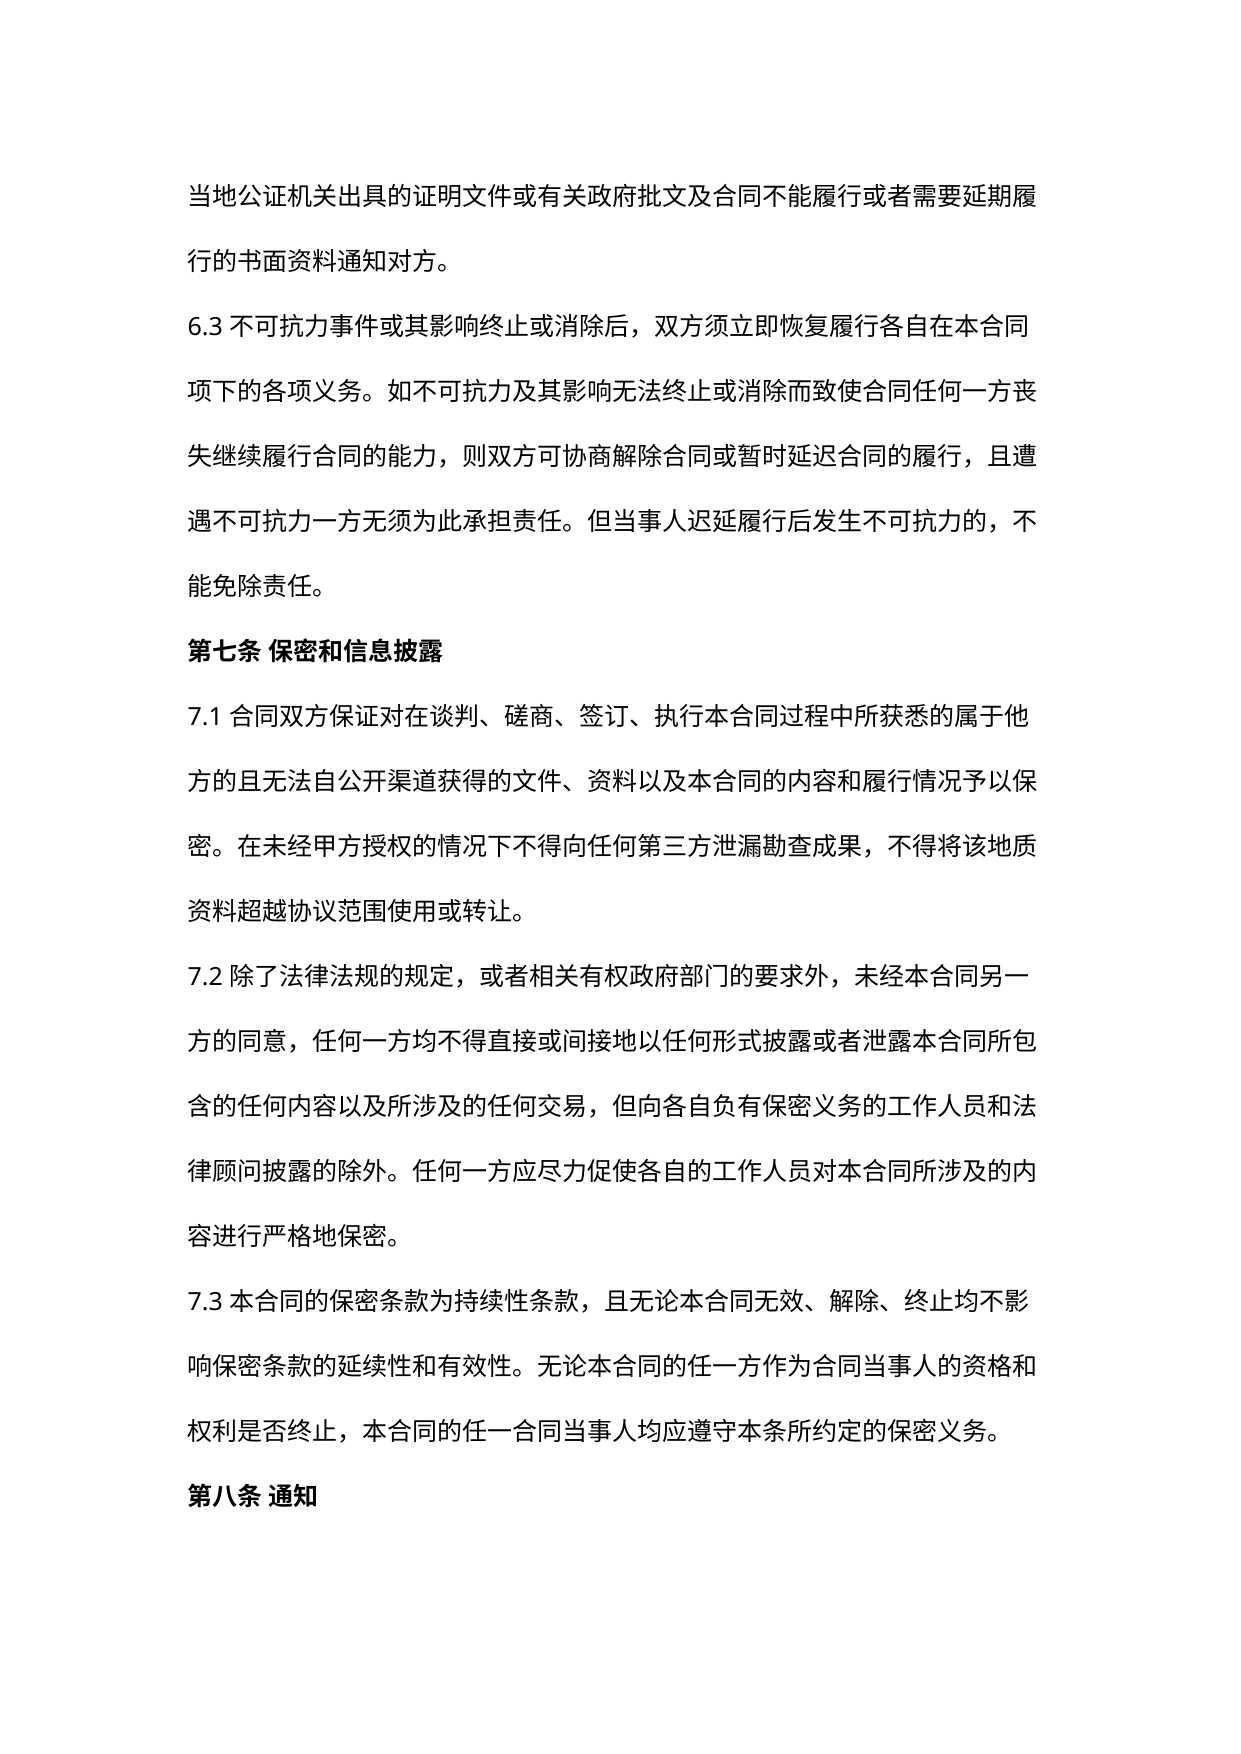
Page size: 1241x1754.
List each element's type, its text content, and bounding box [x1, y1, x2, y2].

text 7.2 除了法律法规的规定，或者相关有权政府部门的要求外，未经本合同另一方的同意，任何一方均不得直接或间接地以任何形式披露或者泄露本合同所包含的任何内容以及所涉及的任何交易，但向各自负有保密义务的工作人员和法律顾问披露的除外。任何一方应尽力促使各自的工作人员对本合同所涉及的内容进行严格地保密。 [187, 942, 1053, 1267]
text 7.3 本合同的保密条款为持续性条款，且无论本合同无效、解除、终止均不影响保密条款的延续性和有效性。无论本合同的任一方作为合同当事人的资格和权利是否终止，本合同的任一合同当事人均应遵守本条所约定的保密义务。 [187, 1267, 1053, 1462]
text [187, 162, 1053, 292]
text 7.1 合同双方保证对在谈判、磋商、签订、执行本合同过程中所获悉的属于他方的且无法自公开渠道获得的文件、资料以及本合同的内容和履行情况予以保密。在未经甲方授权的情况下不得向任何第三方泄漏勘查成果，不得将该地质资料超越协议范围使用或转让。 [187, 682, 1053, 942]
subtitle 第七条 保密和信息披露 [187, 617, 1053, 682]
text 6.3 不可抗力事件或其影响终止或消除后，双方须立即恢复履行各自在本合同项下的各项义务。如不可抗力及其影响无法终止或消除而致使合同任何一方丧失继续履行合同的能力，则双方可协商解除合同或暂时延迟合同的履行，且遭遇不可抗力一方无须为此承担责任。但当事人迟延履行后发生不可抗力的，不能免除责任。 [187, 292, 1053, 617]
subtitle 第八条 通知 [187, 1462, 1053, 1527]
